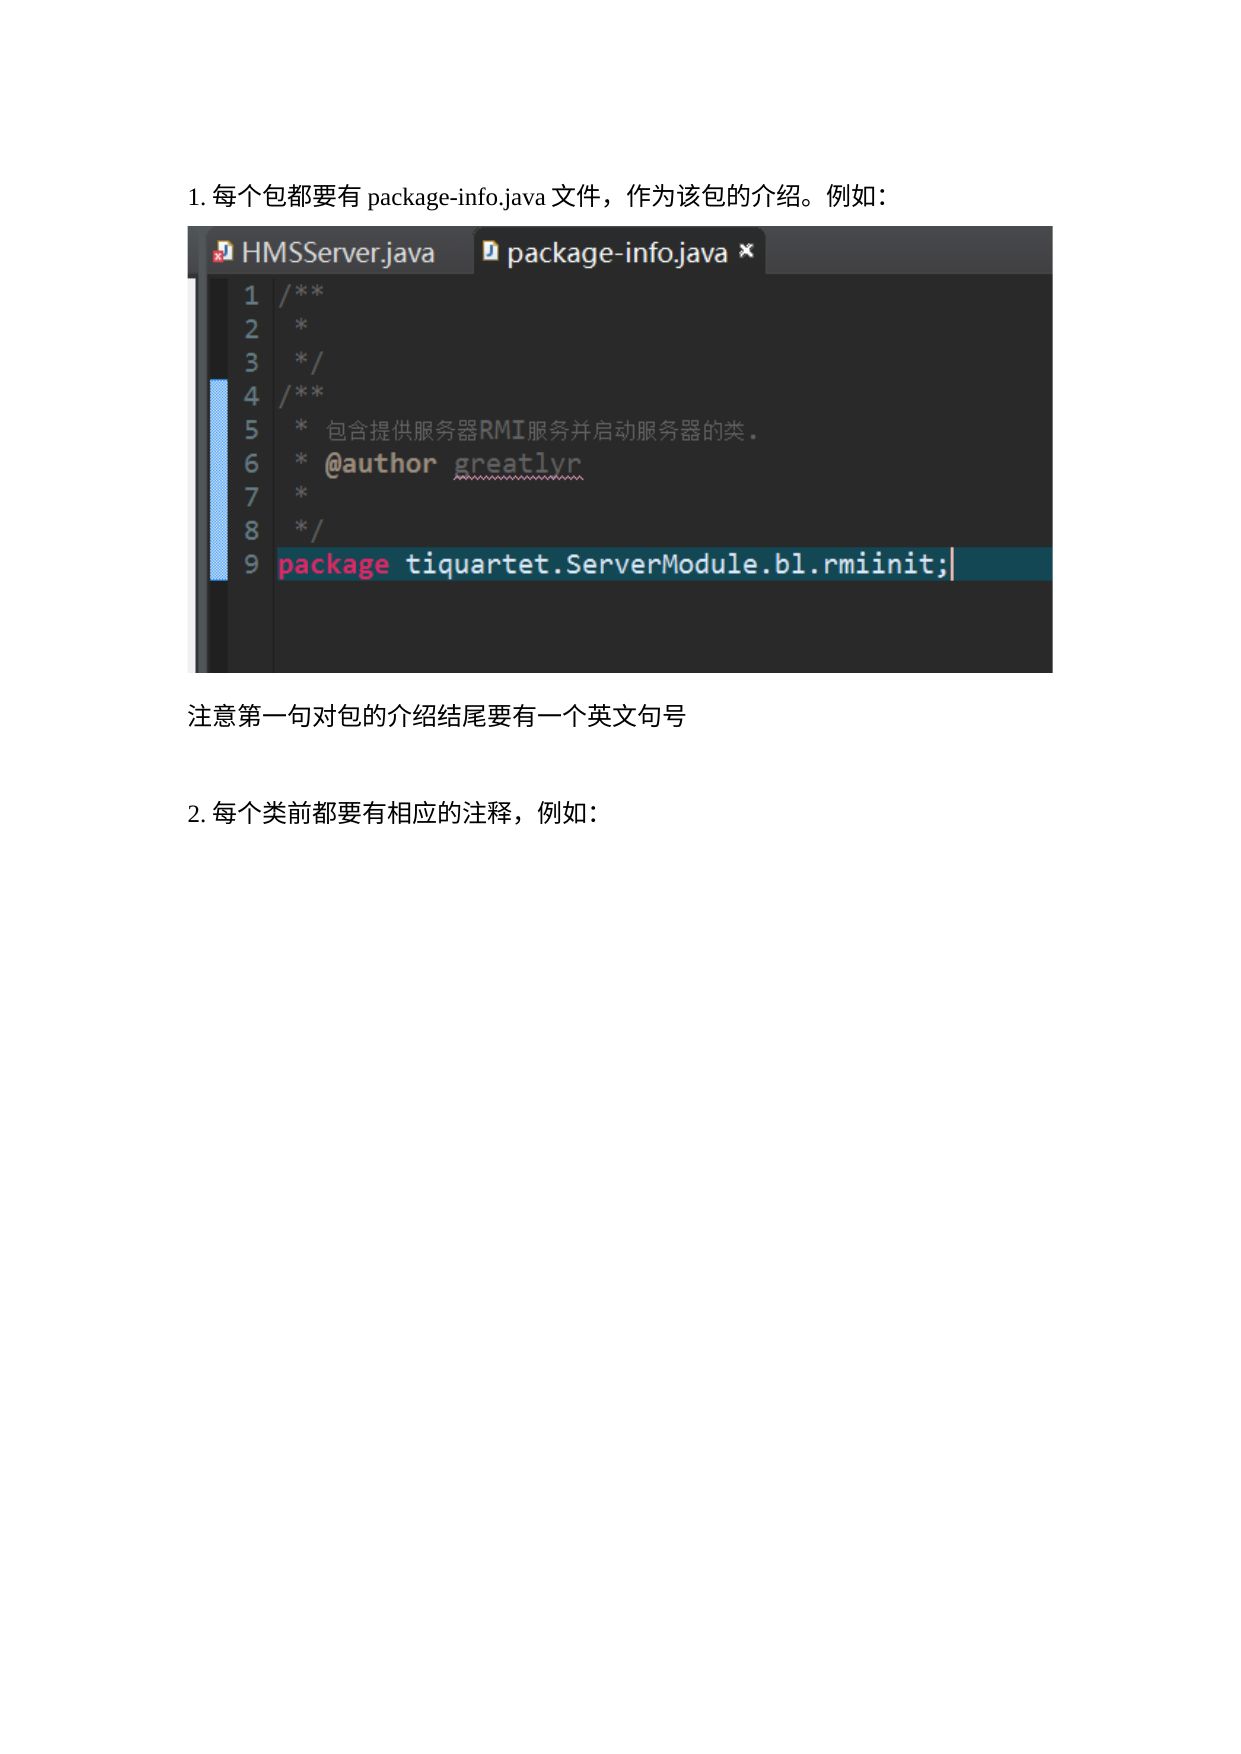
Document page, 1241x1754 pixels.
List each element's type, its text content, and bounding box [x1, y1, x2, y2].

text 1. 每个包都要有package-info.java文件，作为该包的介绍。例如： [187, 162, 1053, 227]
picture [187, 227, 1053, 673]
text 2. 每个类前都要有相应的注释，例如： [187, 779, 1053, 844]
text 注意第一句对包的介绍结尾要有一个英文句号 [187, 682, 1053, 747]
